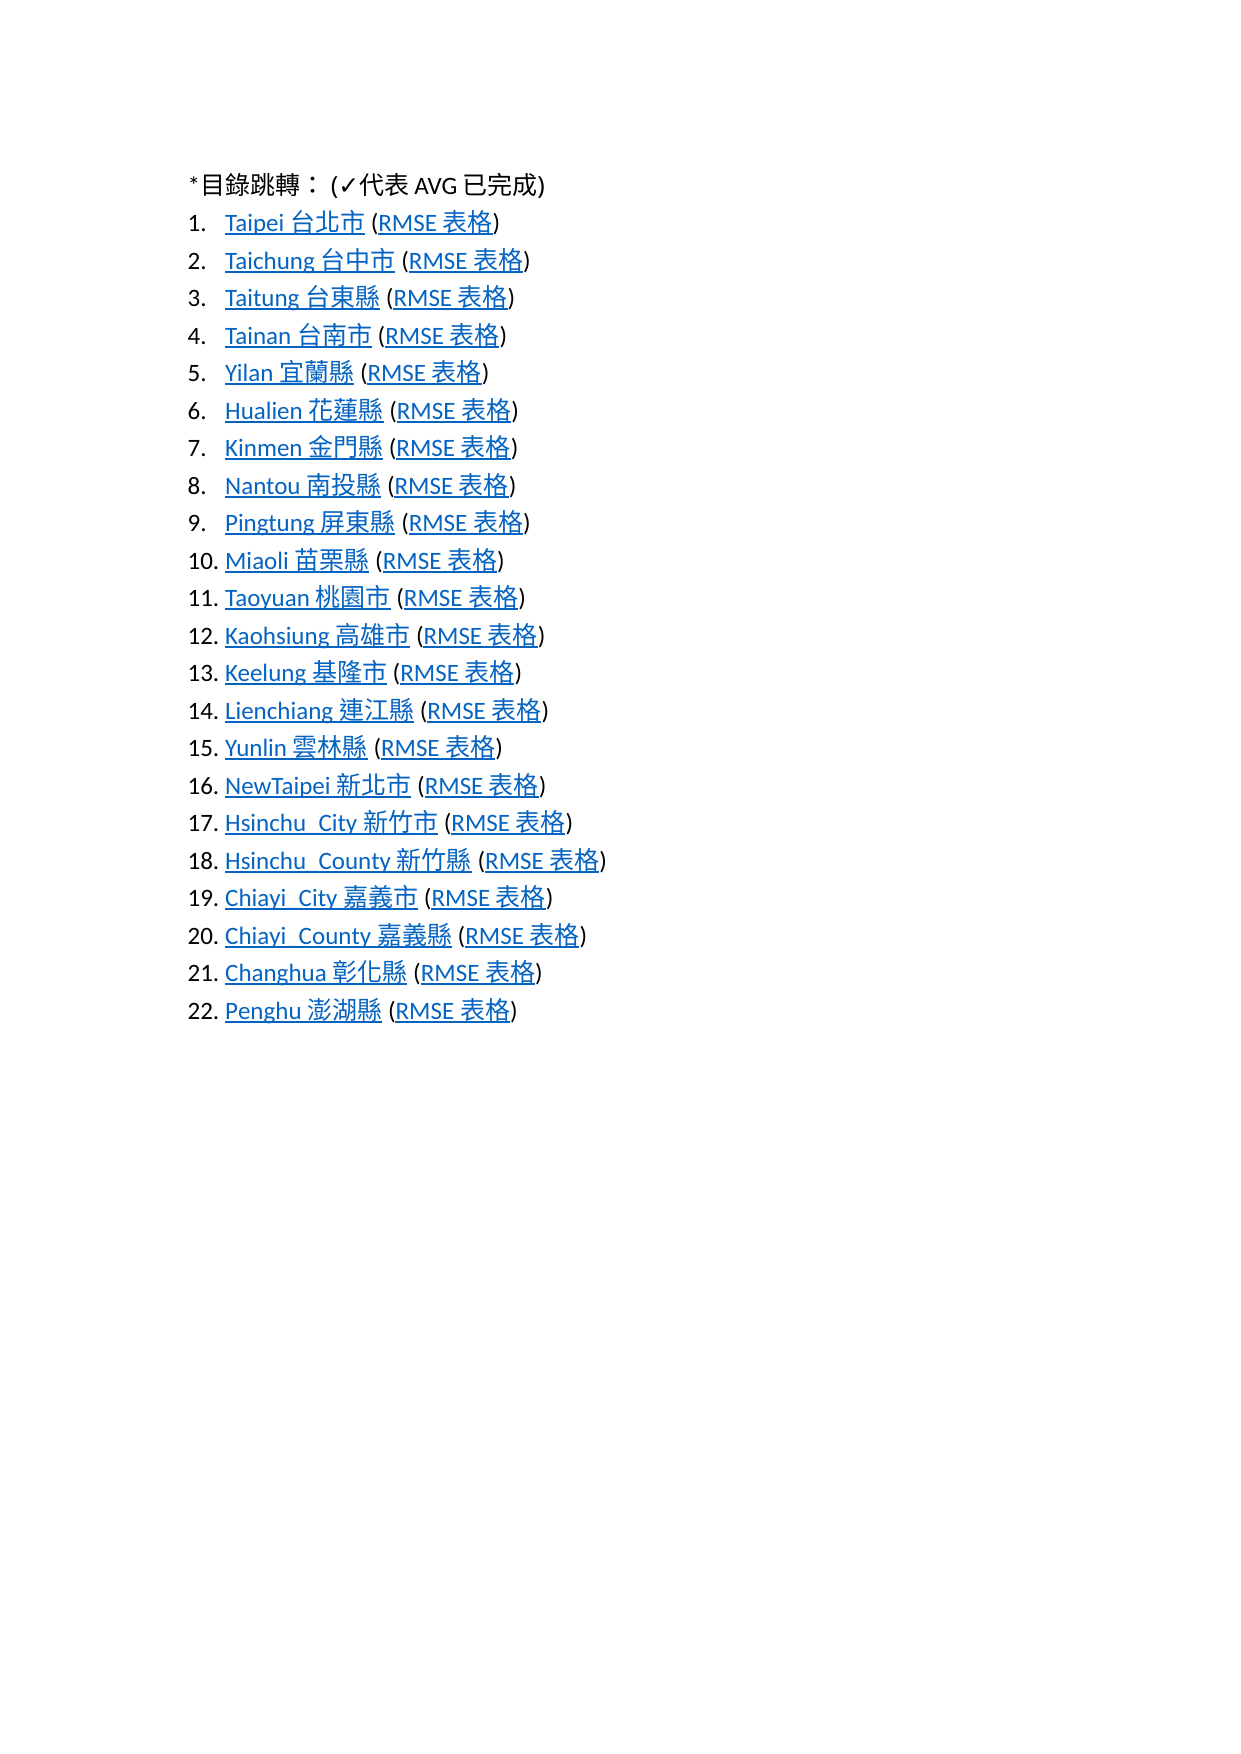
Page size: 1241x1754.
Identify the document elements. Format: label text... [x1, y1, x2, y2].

list Nantou 南投縣 (RMSE 表格) [187, 464, 1053, 502]
list Keelung 基隆市 (RMSE 表格) [187, 652, 1053, 689]
list Yilan 宜蘭縣 (RMSE 表格) [187, 352, 1053, 389]
list Yunlin 雲林縣 (RMSE 表格) [187, 727, 1053, 764]
list Taoyuan 桃園市 (RMSE 表格) [187, 577, 1053, 614]
list Kaohsiung 高雄市 (RMSE 表格) [187, 614, 1053, 652]
list Lienchiang 連江縣 (RMSE 表格) [187, 689, 1053, 727]
list Hsinchu_City 新竹市 (RMSE 表格) [187, 802, 1053, 839]
list Chiayi_City 嘉義市 (RMSE 表格) [187, 877, 1053, 914]
list Tainan 台南市 (RMSE 表格) [187, 314, 1053, 352]
list Penghu 澎湖縣 (RMSE 表格) [187, 989, 1053, 1027]
list Hsinchu_County 新竹縣 (RMSE 表格) [187, 839, 1053, 877]
list Changhua 彰化縣 (RMSE 表格) [187, 952, 1053, 989]
list NewTaipei 新北市 (RMSE 表格) [187, 764, 1053, 802]
list Miaoli 苗栗縣 (RMSE 表格) [187, 539, 1053, 577]
text *目錄跳轉： (✓代表AVG已完成) [187, 164, 1053, 202]
list Taichung 台中市 (RMSE 表格) [187, 239, 1053, 277]
list Kinmen 金門縣 (RMSE 表格) [187, 427, 1053, 464]
list Chiayi_County 嘉義縣 (RMSE 表格) [187, 914, 1053, 952]
list Taitung 台東縣 (RMSE 表格) [187, 277, 1053, 314]
list Taipei 台北市 (RMSE 表格) [187, 202, 1053, 239]
list Pingtung 屏東縣 (RMSE 表格) [187, 502, 1053, 539]
list Hualien 花蓮縣 (RMSE 表格) [187, 389, 1053, 427]
